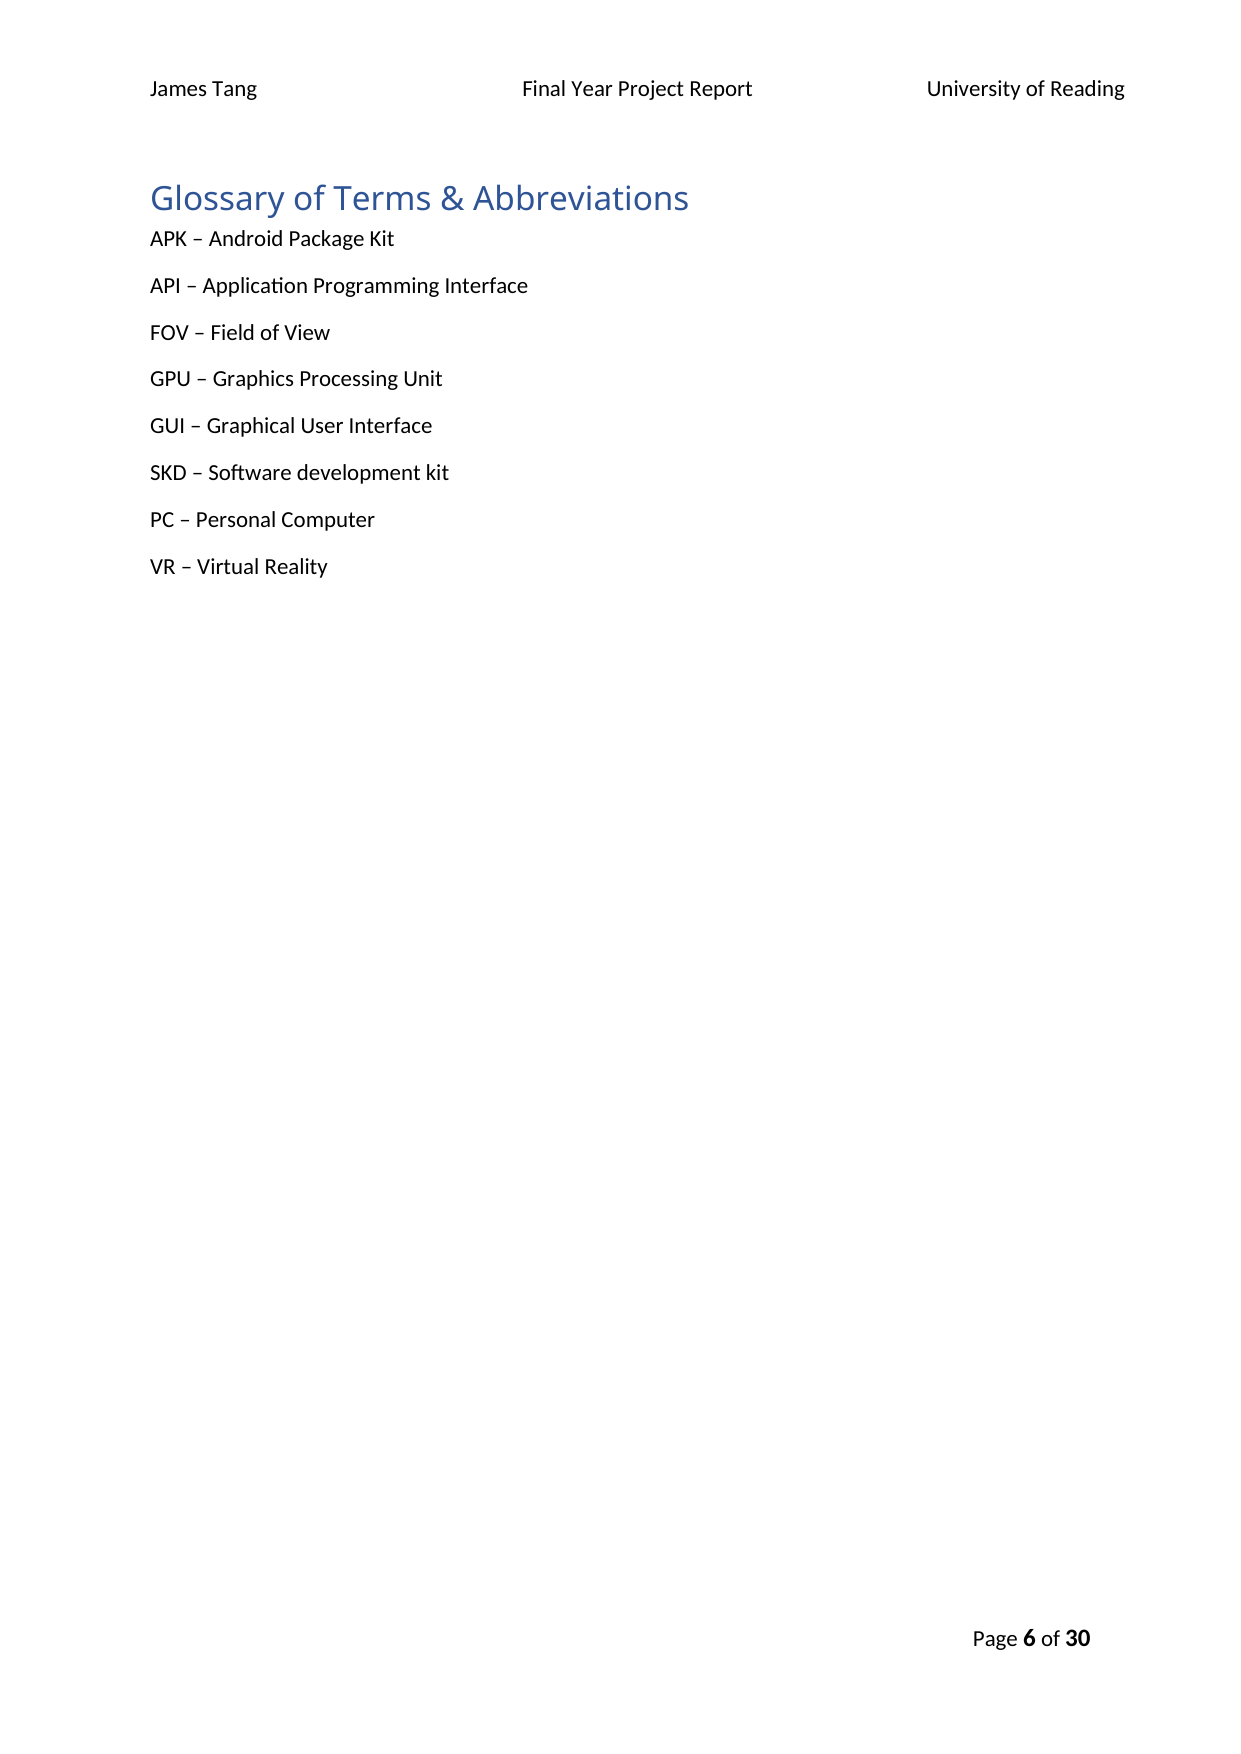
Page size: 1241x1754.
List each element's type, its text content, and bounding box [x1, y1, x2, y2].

text GPU – Graphics Processing Unit [150, 364, 1090, 393]
text API – Application Programming Interface [150, 271, 1090, 299]
text VR – Virtual Reality [150, 552, 1090, 580]
subtitle Glossary of Terms & Abbreviations [150, 175, 1090, 220]
text GUI – Graphical User Interface [150, 411, 1090, 439]
text PC – Personal Computer [150, 505, 1090, 533]
text FOV – Field of View [150, 318, 1090, 346]
text SKD – Software development kit [150, 458, 1090, 486]
text APK – Android Package Kit [150, 224, 1090, 252]
